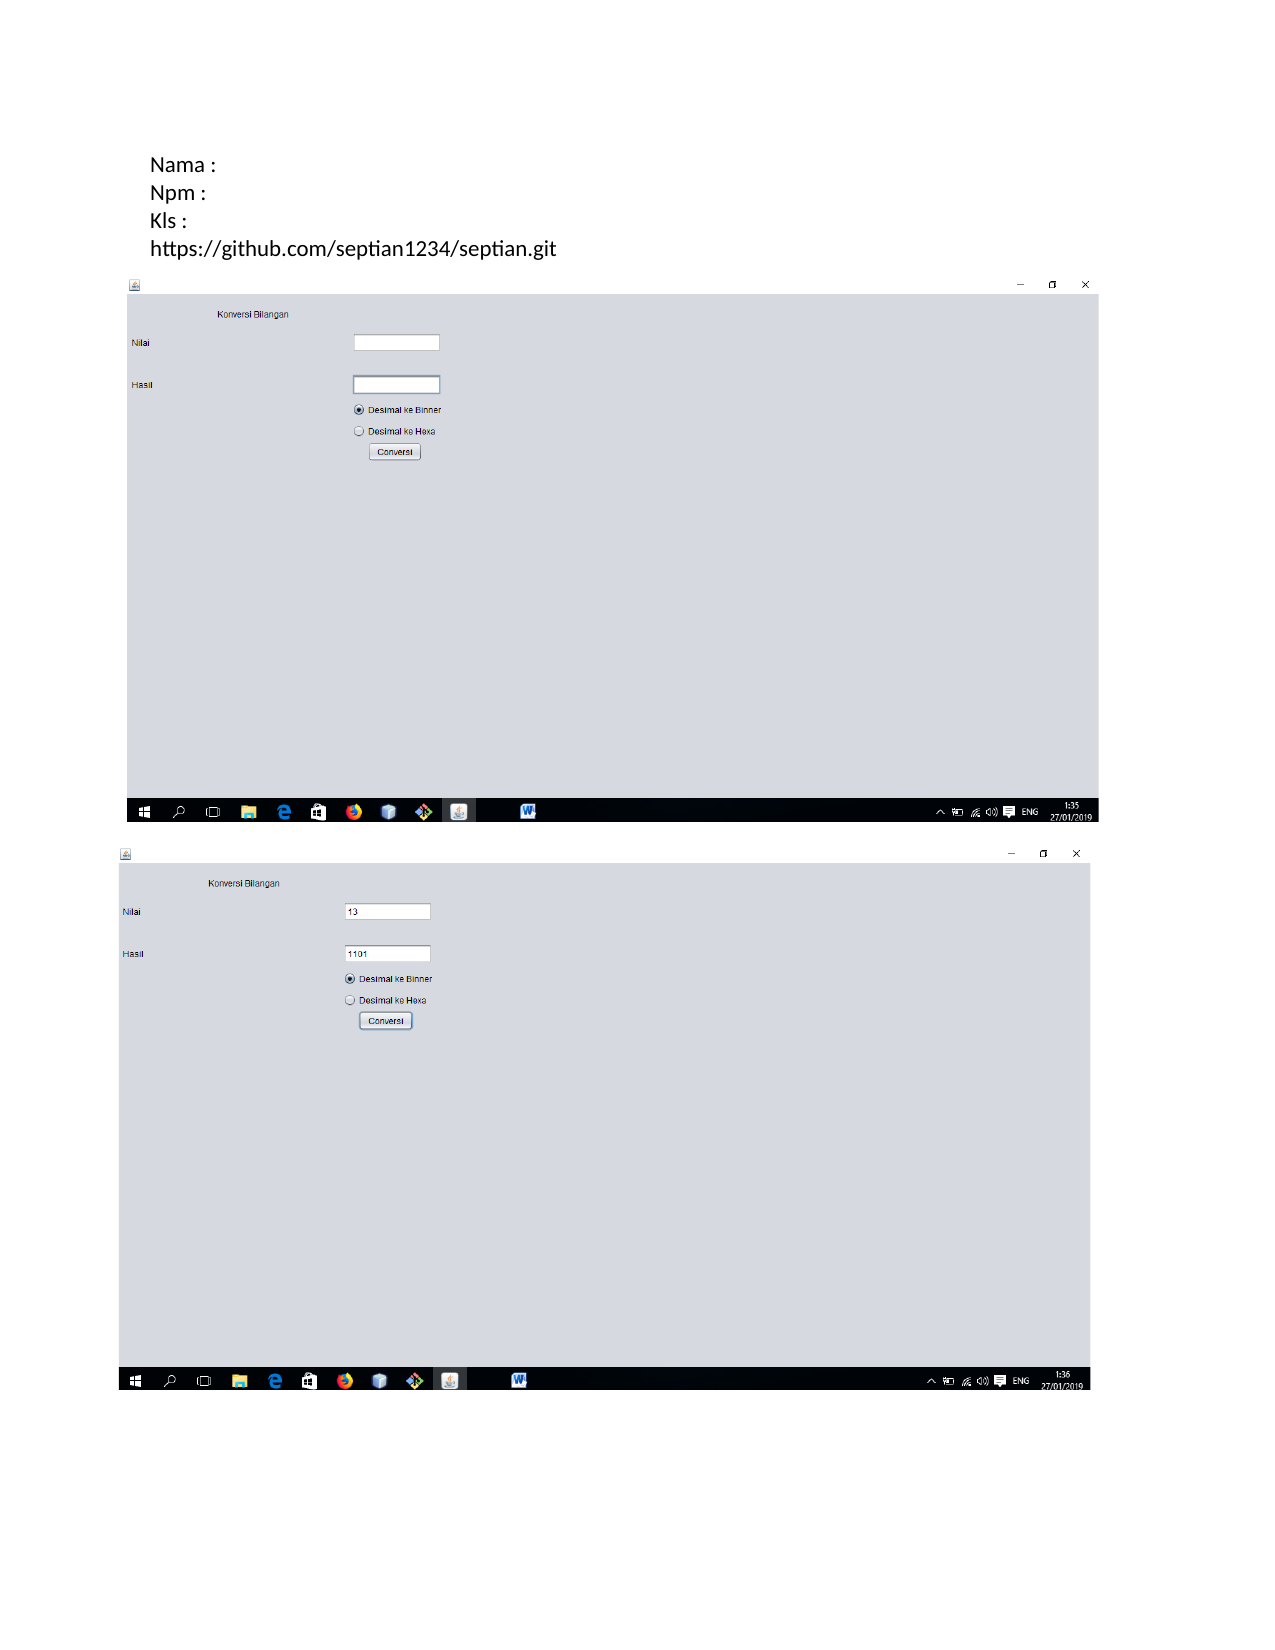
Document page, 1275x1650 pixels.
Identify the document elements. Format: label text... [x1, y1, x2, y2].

text Kls : [150, 206, 1125, 234]
picture [127, 277, 1099, 821]
text Npm : [150, 178, 1125, 206]
text Nama : [150, 150, 1125, 178]
text https://github.com/septian1234/septian.git [150, 234, 1125, 262]
picture [118, 846, 1091, 1390]
